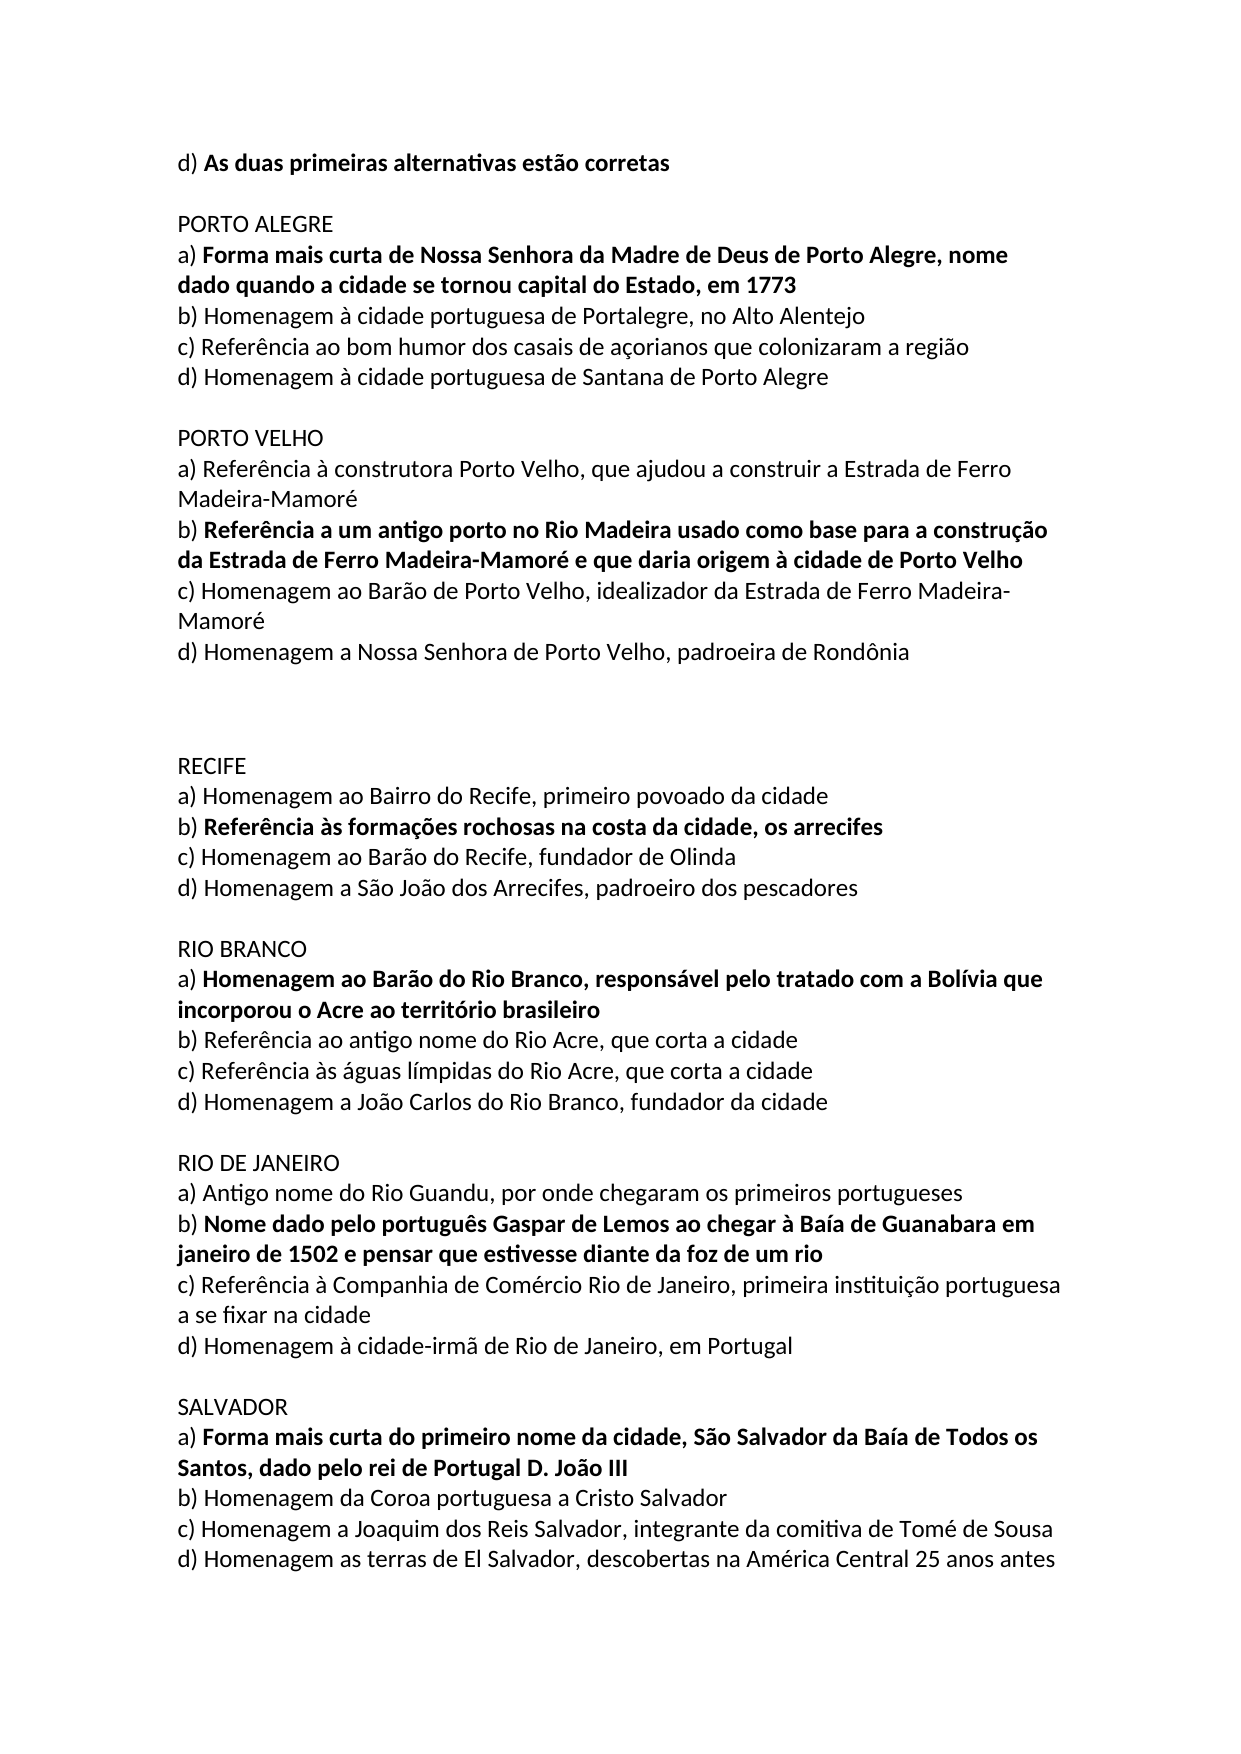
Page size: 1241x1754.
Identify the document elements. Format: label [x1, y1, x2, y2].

text [177, 750, 1063, 1604]
text [177, 148, 1063, 694]
